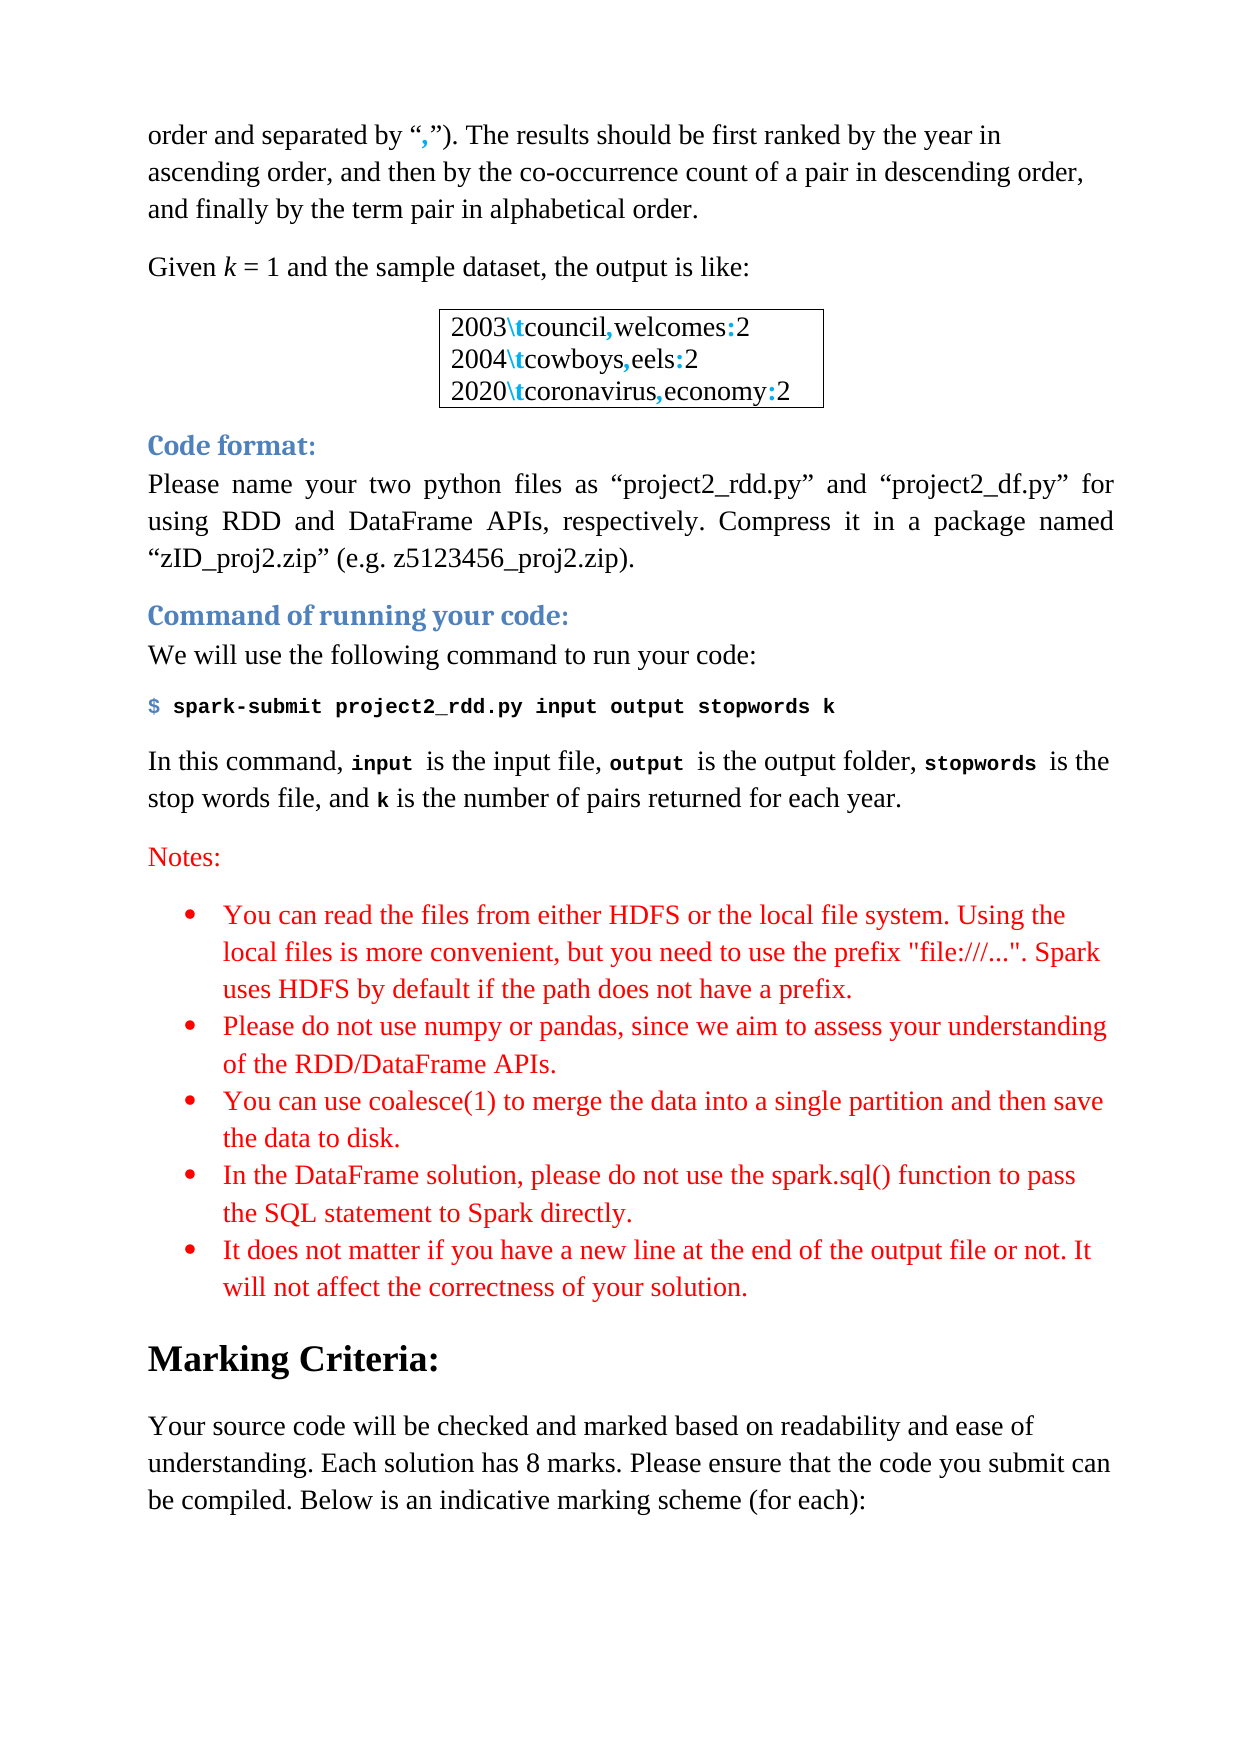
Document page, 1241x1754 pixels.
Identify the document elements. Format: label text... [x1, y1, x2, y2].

table_header 2003\tcouncil,welcomes:2 2004\tcowboys,eels:2 2020\tcoronavirus,economy:2 [440, 310, 823, 407]
text Please name your two python files as “project2_rdd.py” and “project2_df.py” for using RDD and DataFrame APIs, respectively. Compress it in a package named “zID_proj2.zip” (e.g. z5123456_proj2.zip). [148, 467, 1116, 574]
subtitle Command of running your code: [148, 599, 1116, 633]
text Your source code will be checked and marked based on readability and ease of understanding. Each solution has 8 marks. Please ensure that the code you submit can be compiled. Below is an indicative marking scheme (for each): [148, 1409, 1116, 1516]
subtitle Code format: [148, 429, 1116, 462]
list It does not matter if you have a new line at the end of the output file or not. It will not affect the correctness of your solution. [185, 1233, 1116, 1303]
text $ spark-submit project2_rdd.py input output stopwords k [148, 696, 1116, 720]
list In the DataFrame solution, please do not use the spark.sql() function to pass the SQL statement to Spark directly. [185, 1158, 1116, 1228]
list You can use coalesce(1) to merge the data into a single partition and then save the data to disk. [185, 1084, 1116, 1154]
list Please do not use numpy or pandas, since we aim to assess your understanding of the RDD/DataFrame APIs. [185, 1009, 1116, 1079]
text Given k = 1 and the sample dataset, the output is like: [148, 251, 1116, 283]
text In this command, input is the input file, output is the output folder, stopwords is the stop words file, and k is the number of pairs returned for each year. [148, 744, 1116, 814]
list You can read the files from either HDFS or the local file system. Using the local files is more convenient, but you need to use the prefix "file:///...". Spark uses HDFS by default if the path does not have a prefix. [185, 898, 1116, 1005]
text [148, 118, 1116, 225]
subtitle Marking Criteria: [148, 1337, 1116, 1380]
text Notes: [148, 840, 1116, 872]
text We will use the following command to run your code: [148, 638, 1116, 671]
